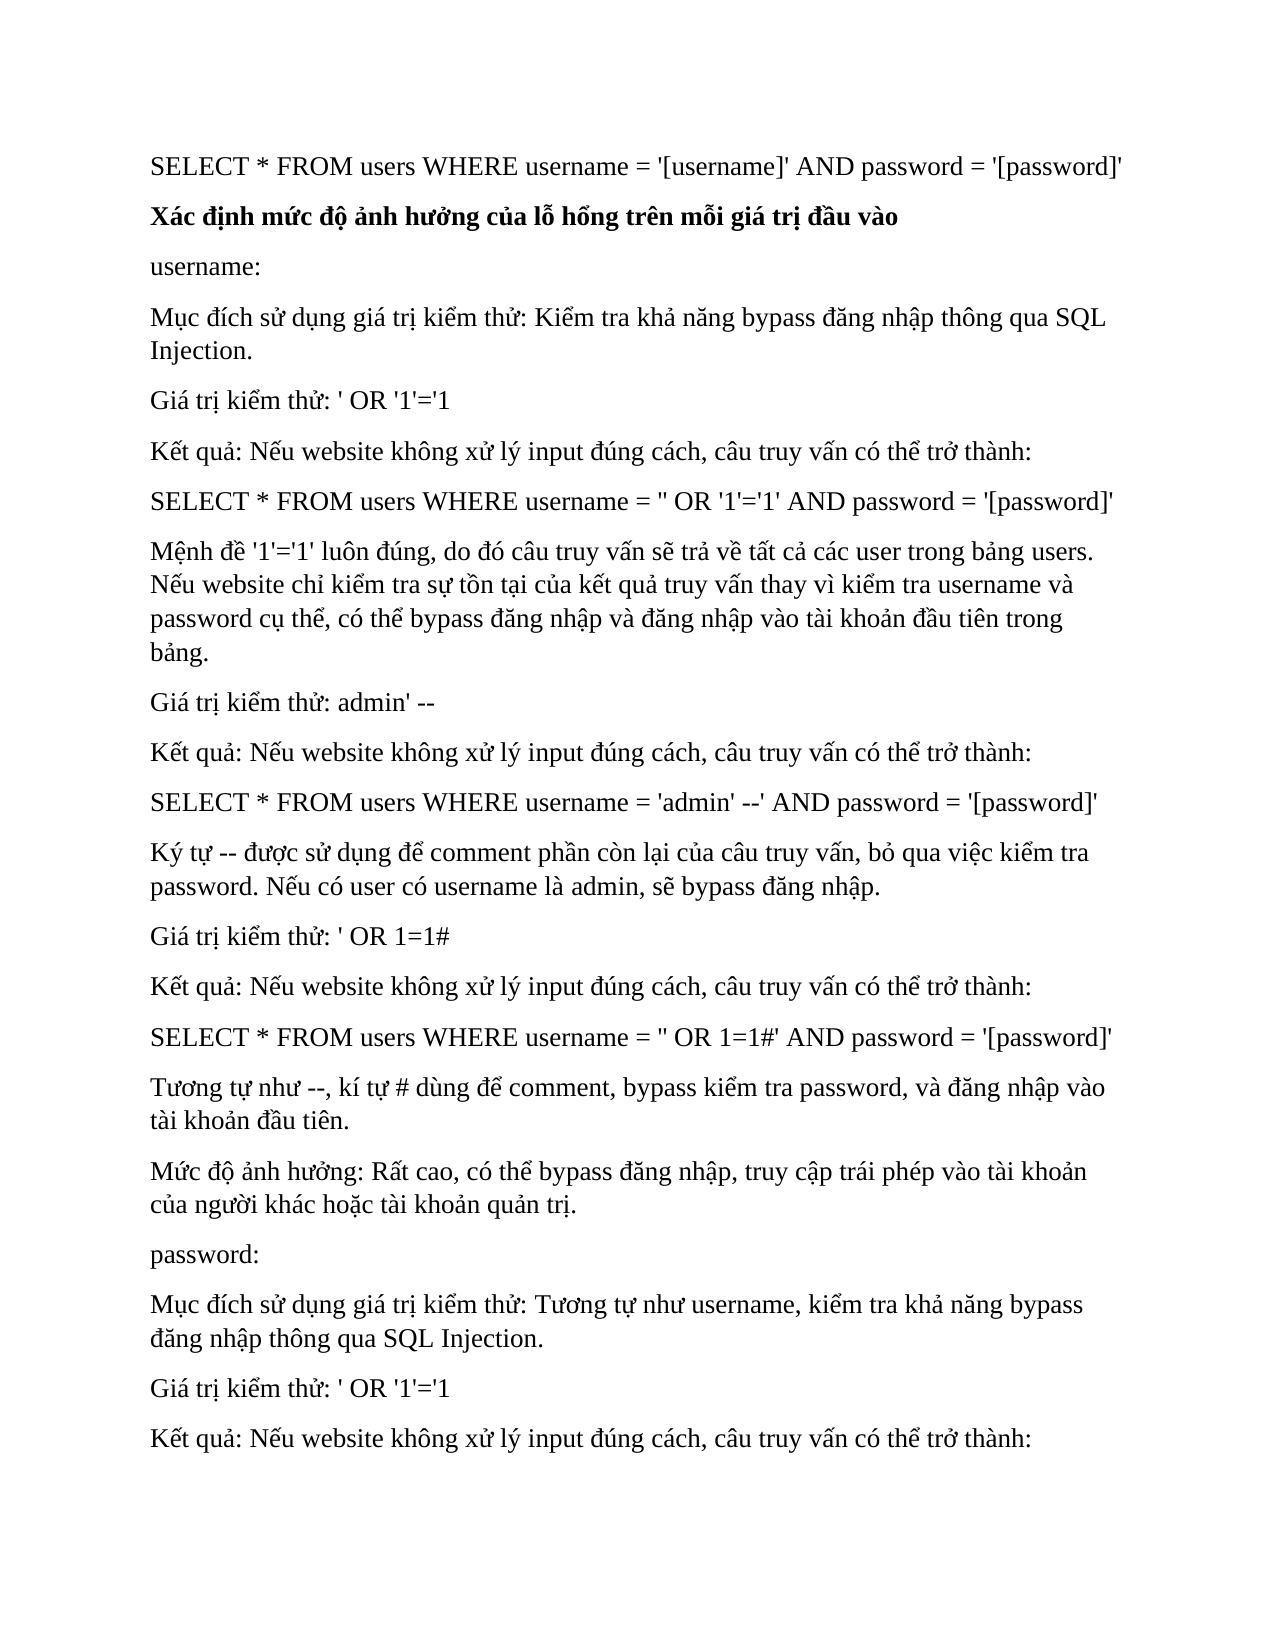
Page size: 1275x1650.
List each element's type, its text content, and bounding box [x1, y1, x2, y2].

text username: [150, 250, 1125, 282]
text Giá trị kiểm thử: admin' -- [150, 686, 1125, 717]
text Mức độ ảnh hưởng: Rất cao, có thể bypass đăng nhập, truy cập trái phép vào tài khoản của người khác hoặc tài khoản quản trị. [150, 1154, 1125, 1219]
text SELECT * FROM users WHERE username = '' OR 1=1#' AND password = '[password]' [150, 1021, 1125, 1052]
text password: [150, 1238, 1125, 1269]
text SELECT * FROM users WHERE username = '' OR '1'='1' AND password = '[password]' [150, 485, 1125, 516]
text Xác định mức độ ảnh hưởng của lỗ hổng trên mỗi giá trị đầu vào [150, 200, 1125, 231]
text Tương tự như --, kí tự # dùng để comment, bypass kiểm tra password, và đăng nhập vào tài khoản đầu tiên. [150, 1071, 1125, 1136]
text Kết quả: Nếu website không xử lý input đúng cách, câu truy vấn có thể trở thành: [150, 970, 1125, 1002]
text Mục đích sử dụng giá trị kiểm thử: Kiểm tra khả năng bypass đăng nhập thông qua SQL Injection. [150, 301, 1125, 365]
text Kết quả: Nếu website không xử lý input đúng cách, câu truy vấn có thể trở thành: [150, 434, 1125, 466]
text Giá trị kiểm thử: ' OR 1=1# [150, 920, 1125, 951]
text Giá trị kiểm thử: ' OR '1'='1 [150, 1372, 1125, 1403]
text Kết quả: Nếu website không xử lý input đúng cách, câu truy vấn có thể trở thành: [150, 1422, 1125, 1454]
text Kết quả: Nếu website không xử lý input đúng cách, câu truy vấn có thể trở thành: [150, 736, 1125, 767]
text Ký tự -- được sử dụng để comment phần còn lại của câu truy vấn, bỏ qua việc kiểm tra password. Nếu có user có username là admin, sẽ bypass đăng nhập. [150, 836, 1125, 901]
text Mệnh đề '1'='1' luôn đúng, do đó câu truy vấn sẽ trả về tất cả các user trong bảng users. Nếu website chỉ kiểm tra sự tồn tại của kết quả truy vấn thay vì kiểm tra username và password cụ thể, có thể bypass đăng nhập và đăng nhập vào tài khoản đầu tiên trong bảng. [150, 535, 1125, 667]
text SELECT * FROM users WHERE username = 'admin' --' AND password = '[password]' [150, 786, 1125, 817]
text Giá trị kiểm thử: ' OR '1'='1 [150, 384, 1125, 416]
text Mục đích sử dụng giá trị kiểm thử: Tương tự như username, kiểm tra khả năng bypass đăng nhập thông qua SQL Injection. [150, 1288, 1125, 1353]
text SELECT * FROM users WHERE username = '[username]' AND password = '[password]' [150, 150, 1125, 181]
